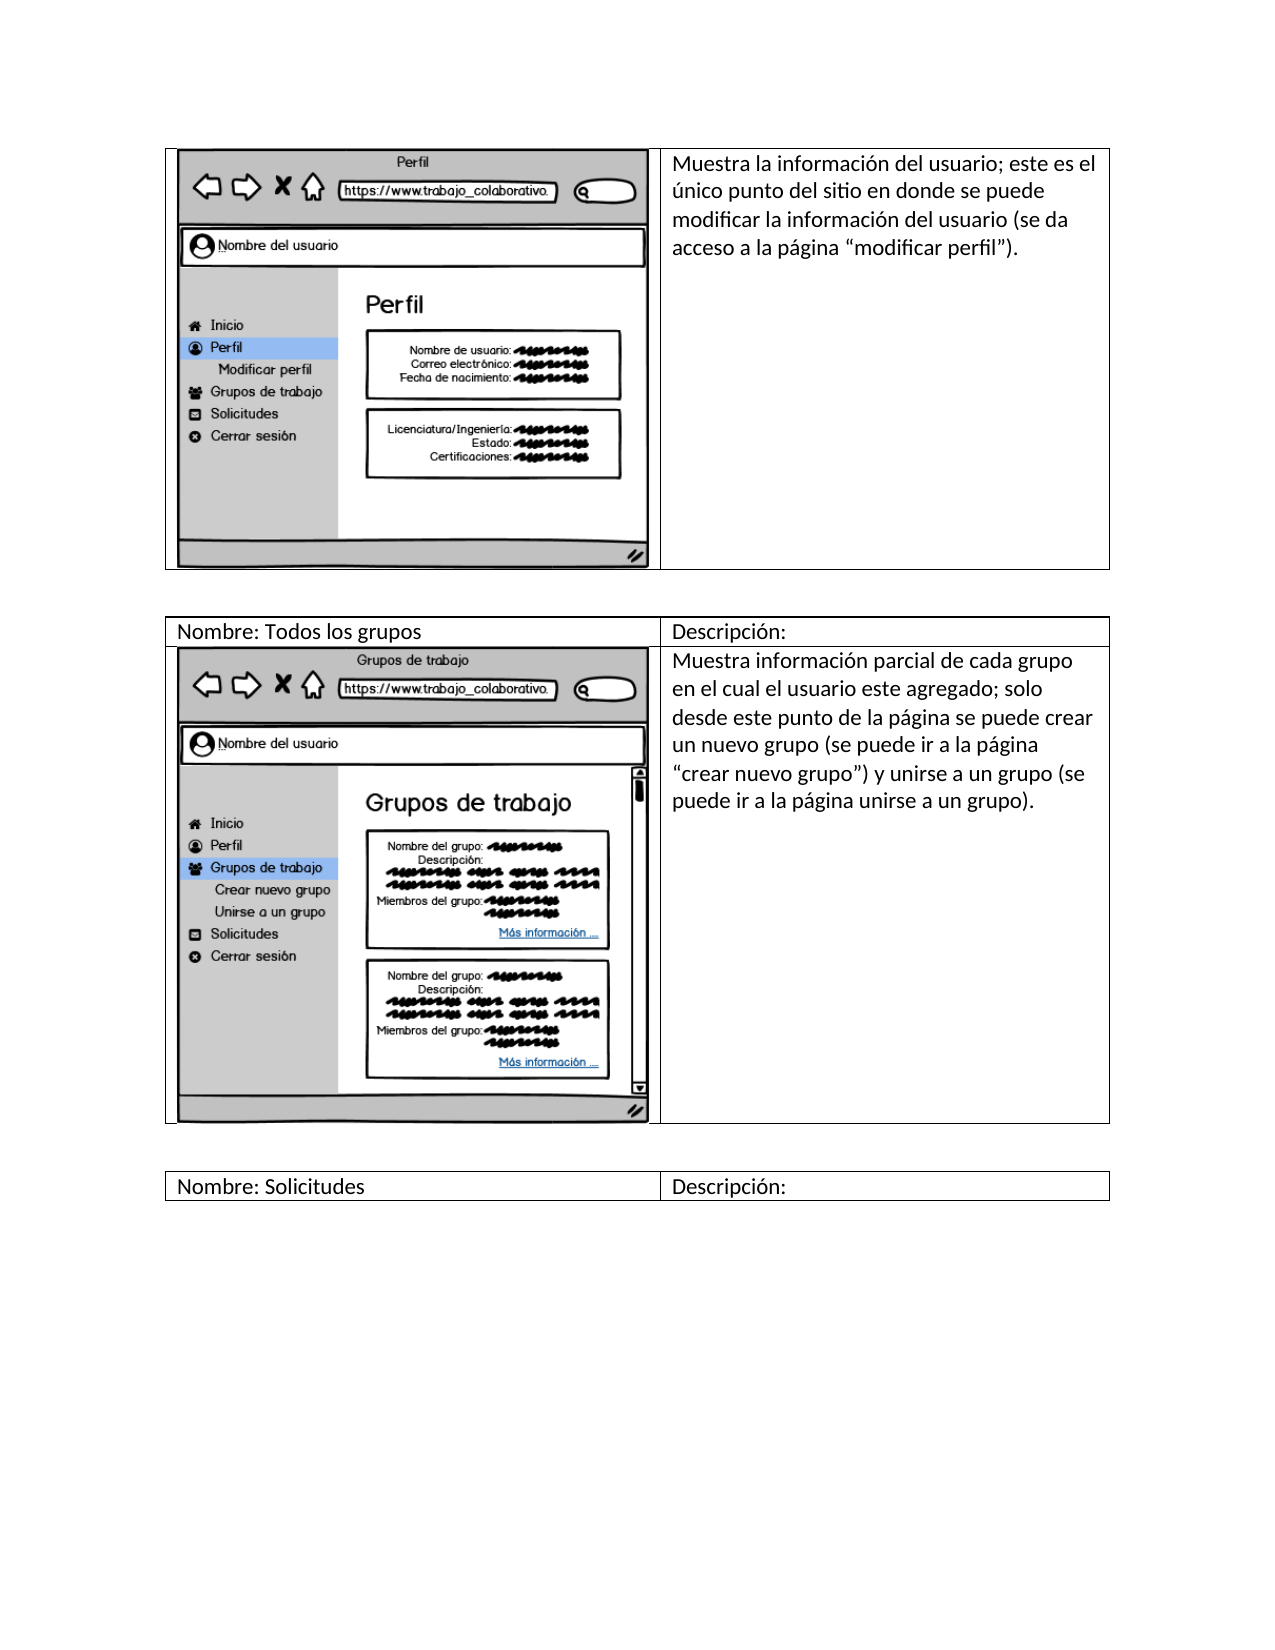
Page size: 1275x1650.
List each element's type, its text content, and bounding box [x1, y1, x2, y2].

table_cell [166, 647, 176, 1123]
table_cell Muestra la información del usuario; este es el único punto del sitio en donde se puede modificar la información del usuario (se da acceso a la página “modificar perfil”). [661, 149, 1109, 568]
table_cell [650, 647, 660, 1123]
table_cell [166, 149, 176, 568]
table_cell Muestra información parcial de cada grupo en el cual el usuario este agregado; solo desde este punto de la página se puede crear un nuevo grupo (se puede ir a la página “crear nuevo grupo”) y unirse a un grupo (se puede ir a la página unirse a un grupo). [661, 647, 1109, 1123]
table_header Descripción: [661, 618, 1109, 646]
table_header Nombre: Todos los grupos [166, 618, 660, 646]
picture [176, 148, 650, 569]
table_header Nombre: Solicitudes [166, 1172, 660, 1200]
table_header Descripción: [661, 1172, 1109, 1200]
table_cell [650, 149, 660, 568]
picture [176, 646, 650, 1124]
